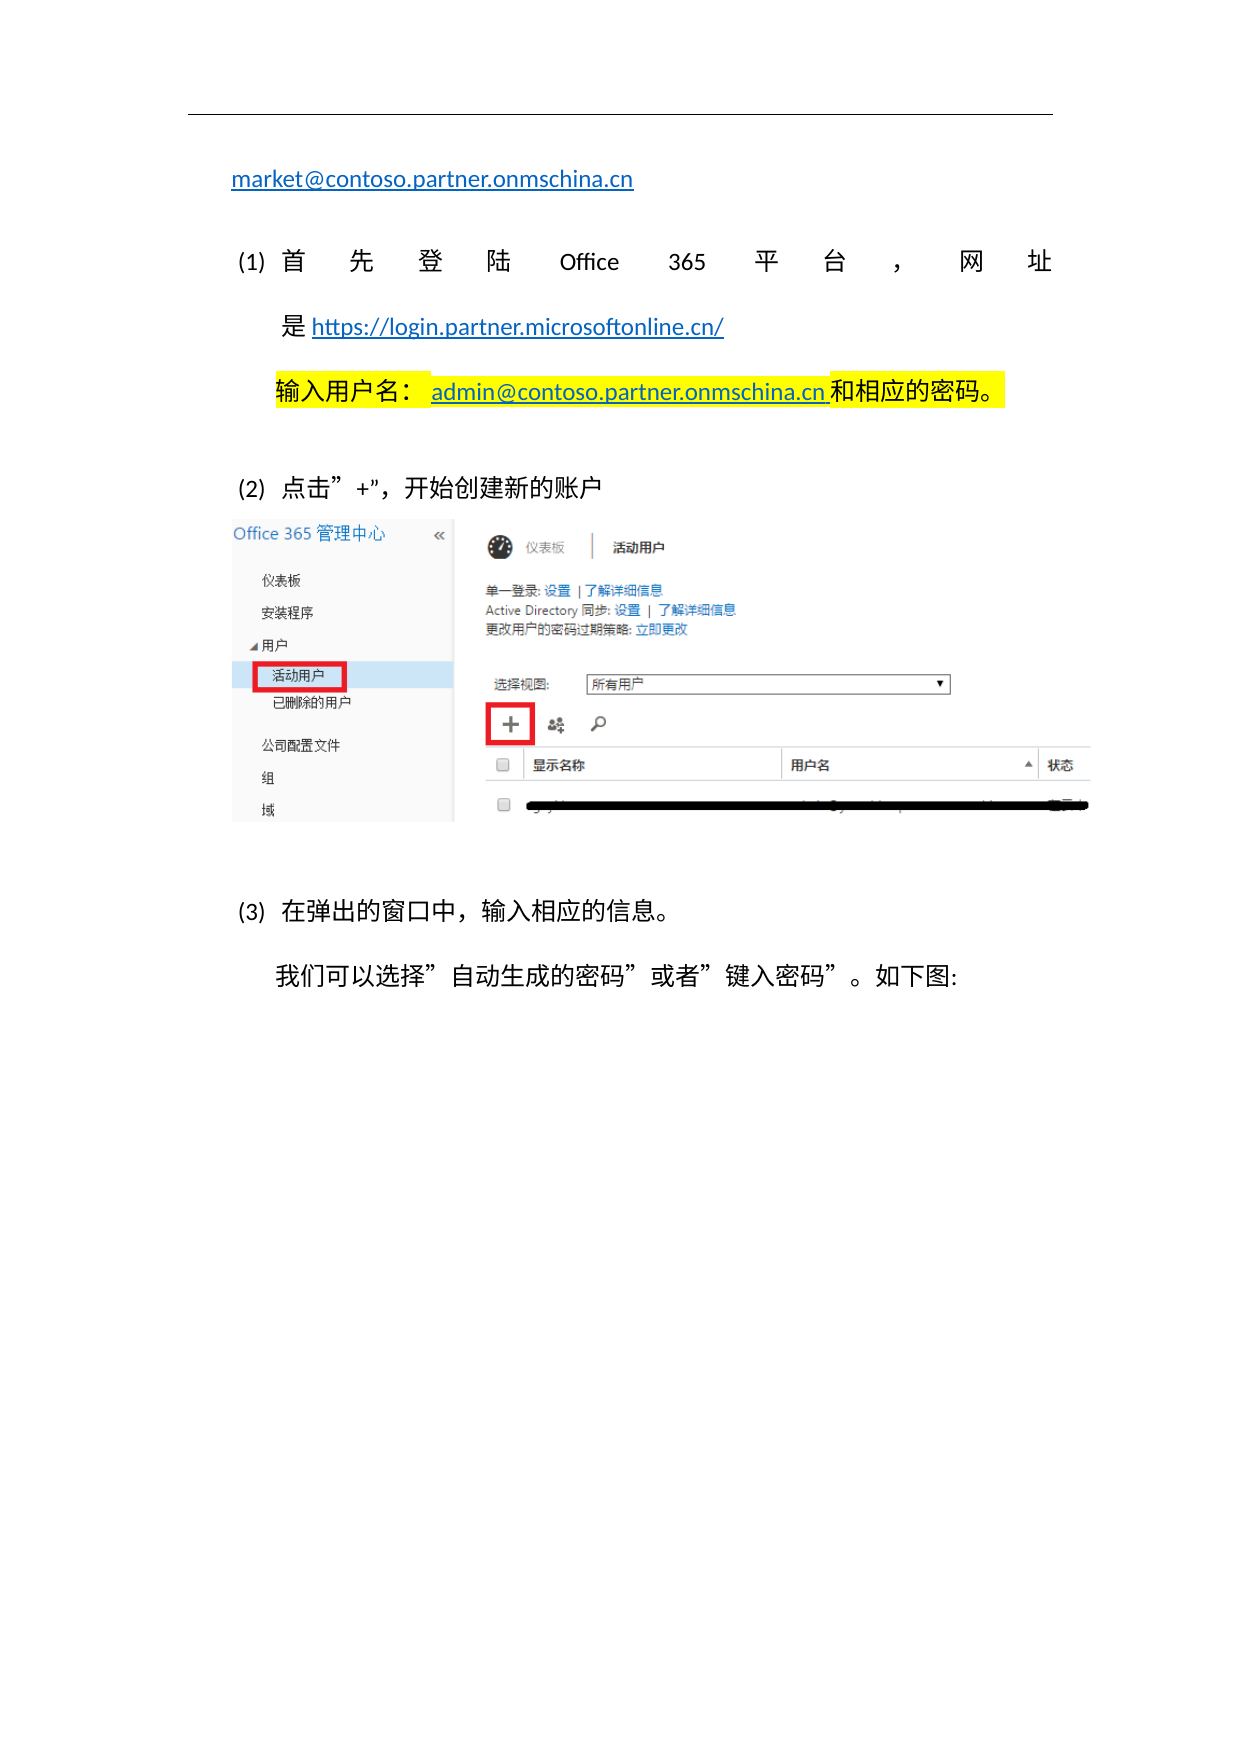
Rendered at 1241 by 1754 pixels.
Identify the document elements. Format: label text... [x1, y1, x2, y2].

list 点击”+”，开始创建新的账户 [238, 454, 1053, 519]
text market@contoso.partner.onmschina.cn [187, 162, 1053, 194]
list 输入用户名： admin@contoso.partner.onmschina.cn和相应的密码。 [276, 357, 1053, 422]
picture [231, 519, 1097, 823]
list 首先登陆Office 365平台，网址是https://login.partner.microsoftonline.cn/ [238, 227, 1053, 357]
list 在弹出的窗口中，输入相应的信息。 [238, 877, 1053, 942]
list 我们可以选择”自动生成的密码”或者”键入密码”。如下图: [276, 942, 1053, 1007]
